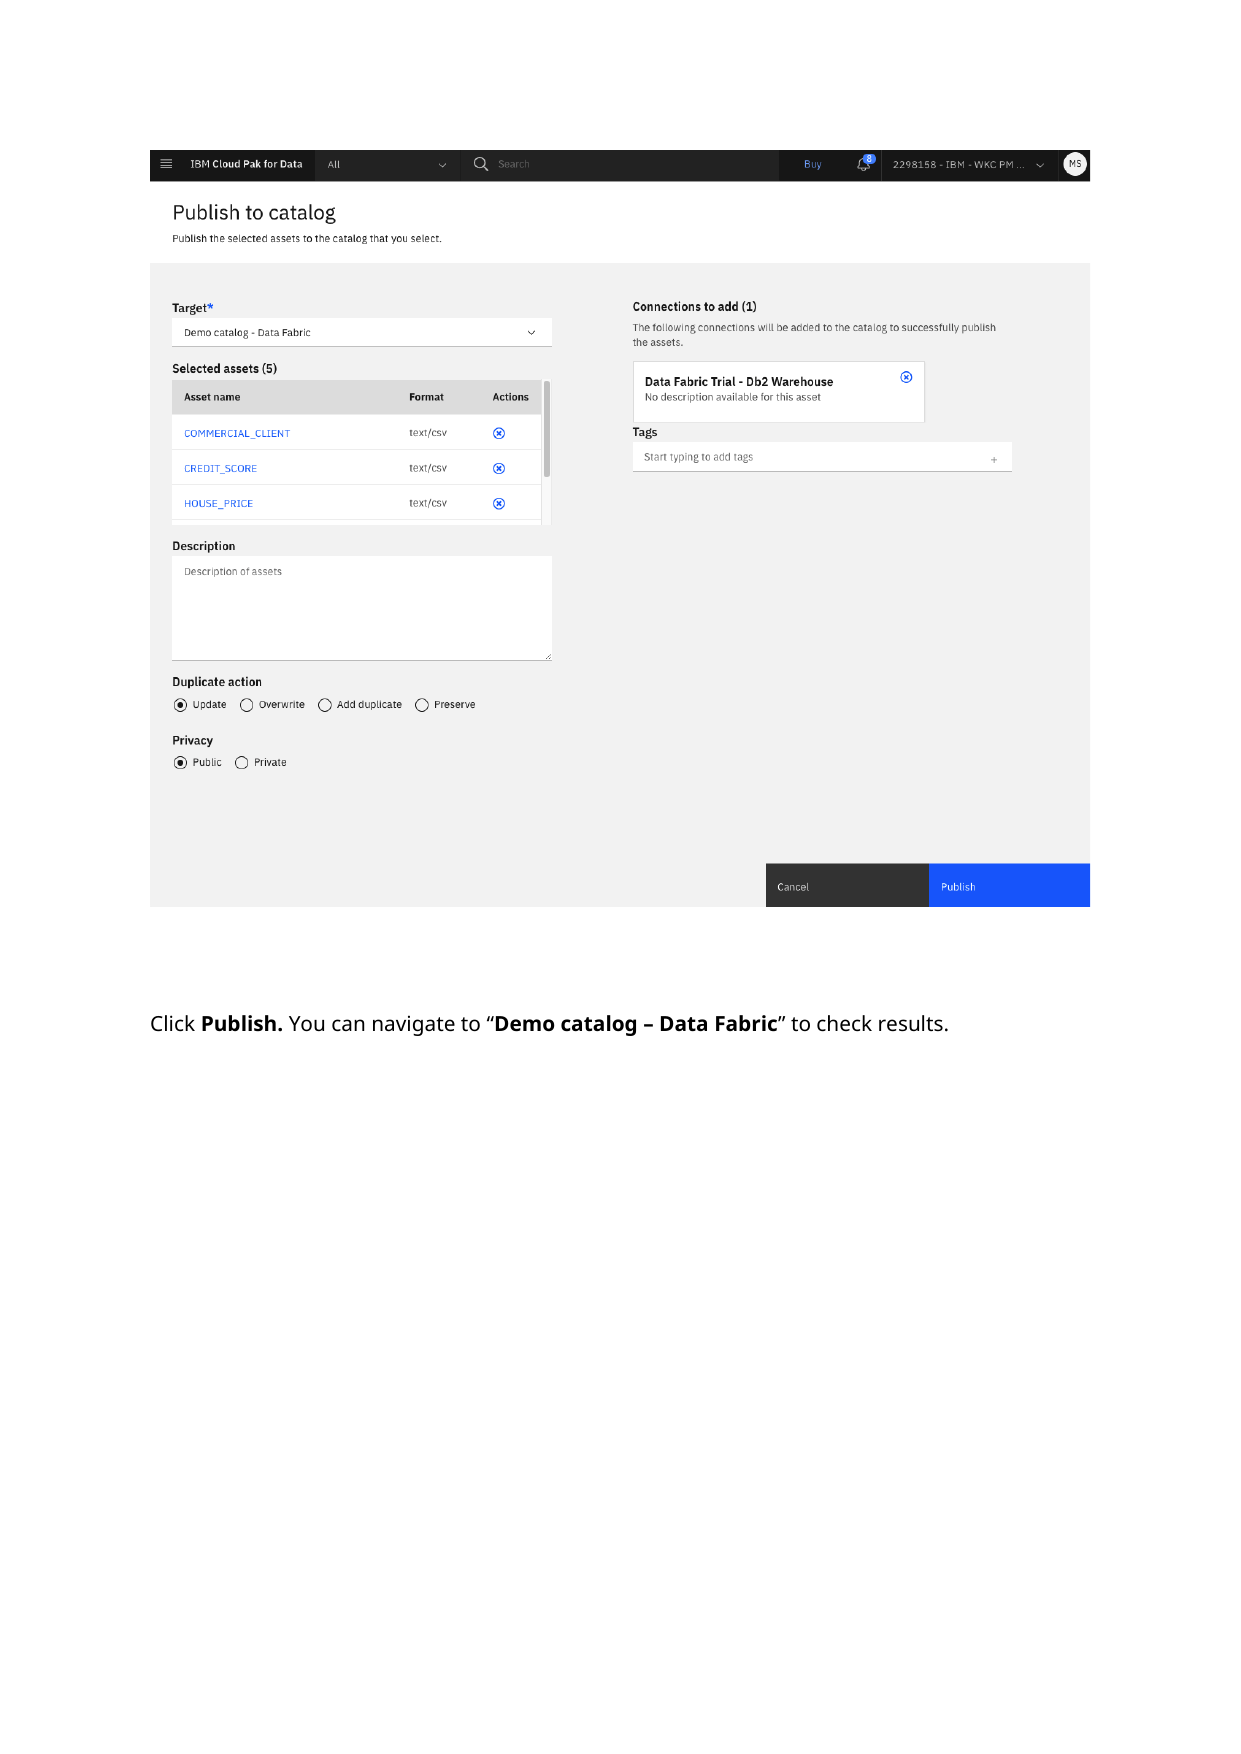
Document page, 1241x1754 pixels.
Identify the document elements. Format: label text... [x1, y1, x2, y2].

text Click Publish. You can navigate to “Demo catalog – Data Fabric” to check results. [150, 1009, 1090, 1038]
picture [150, 150, 1091, 907]
